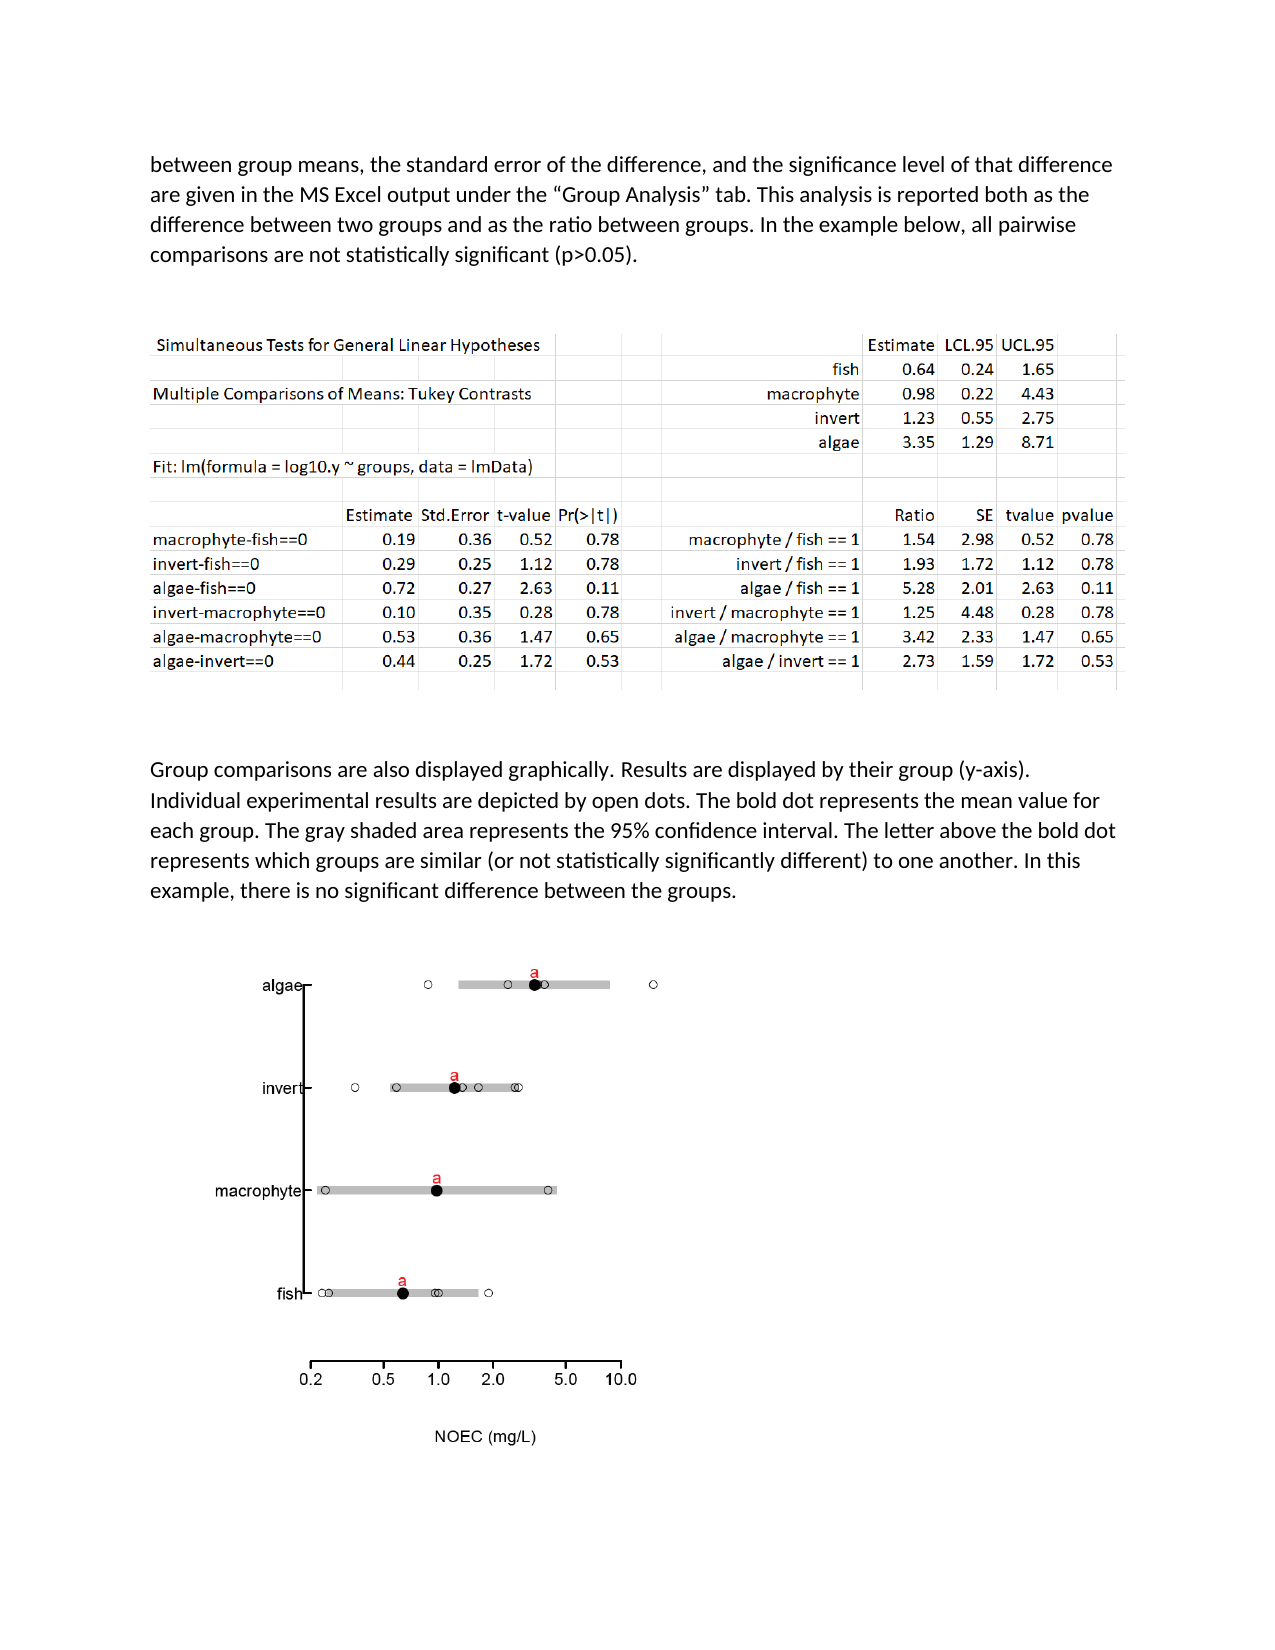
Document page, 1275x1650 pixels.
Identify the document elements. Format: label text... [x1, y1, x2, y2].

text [150, 150, 1125, 269]
text Group comparisons are also displayed graphically. Results are displayed by their group (y-axis). Individual experimental results are depicted by open dots. The bold dot represents the mean value for each group. The gray shaded area represents the 95% confidence interval. The letter above the bold dot represents which groups are similar (or not statistically significantly different) to one another. In this example, there is no significant difference between the groups. [150, 756, 1125, 904]
picture [150, 923, 660, 1446]
picture [150, 334, 1125, 690]
